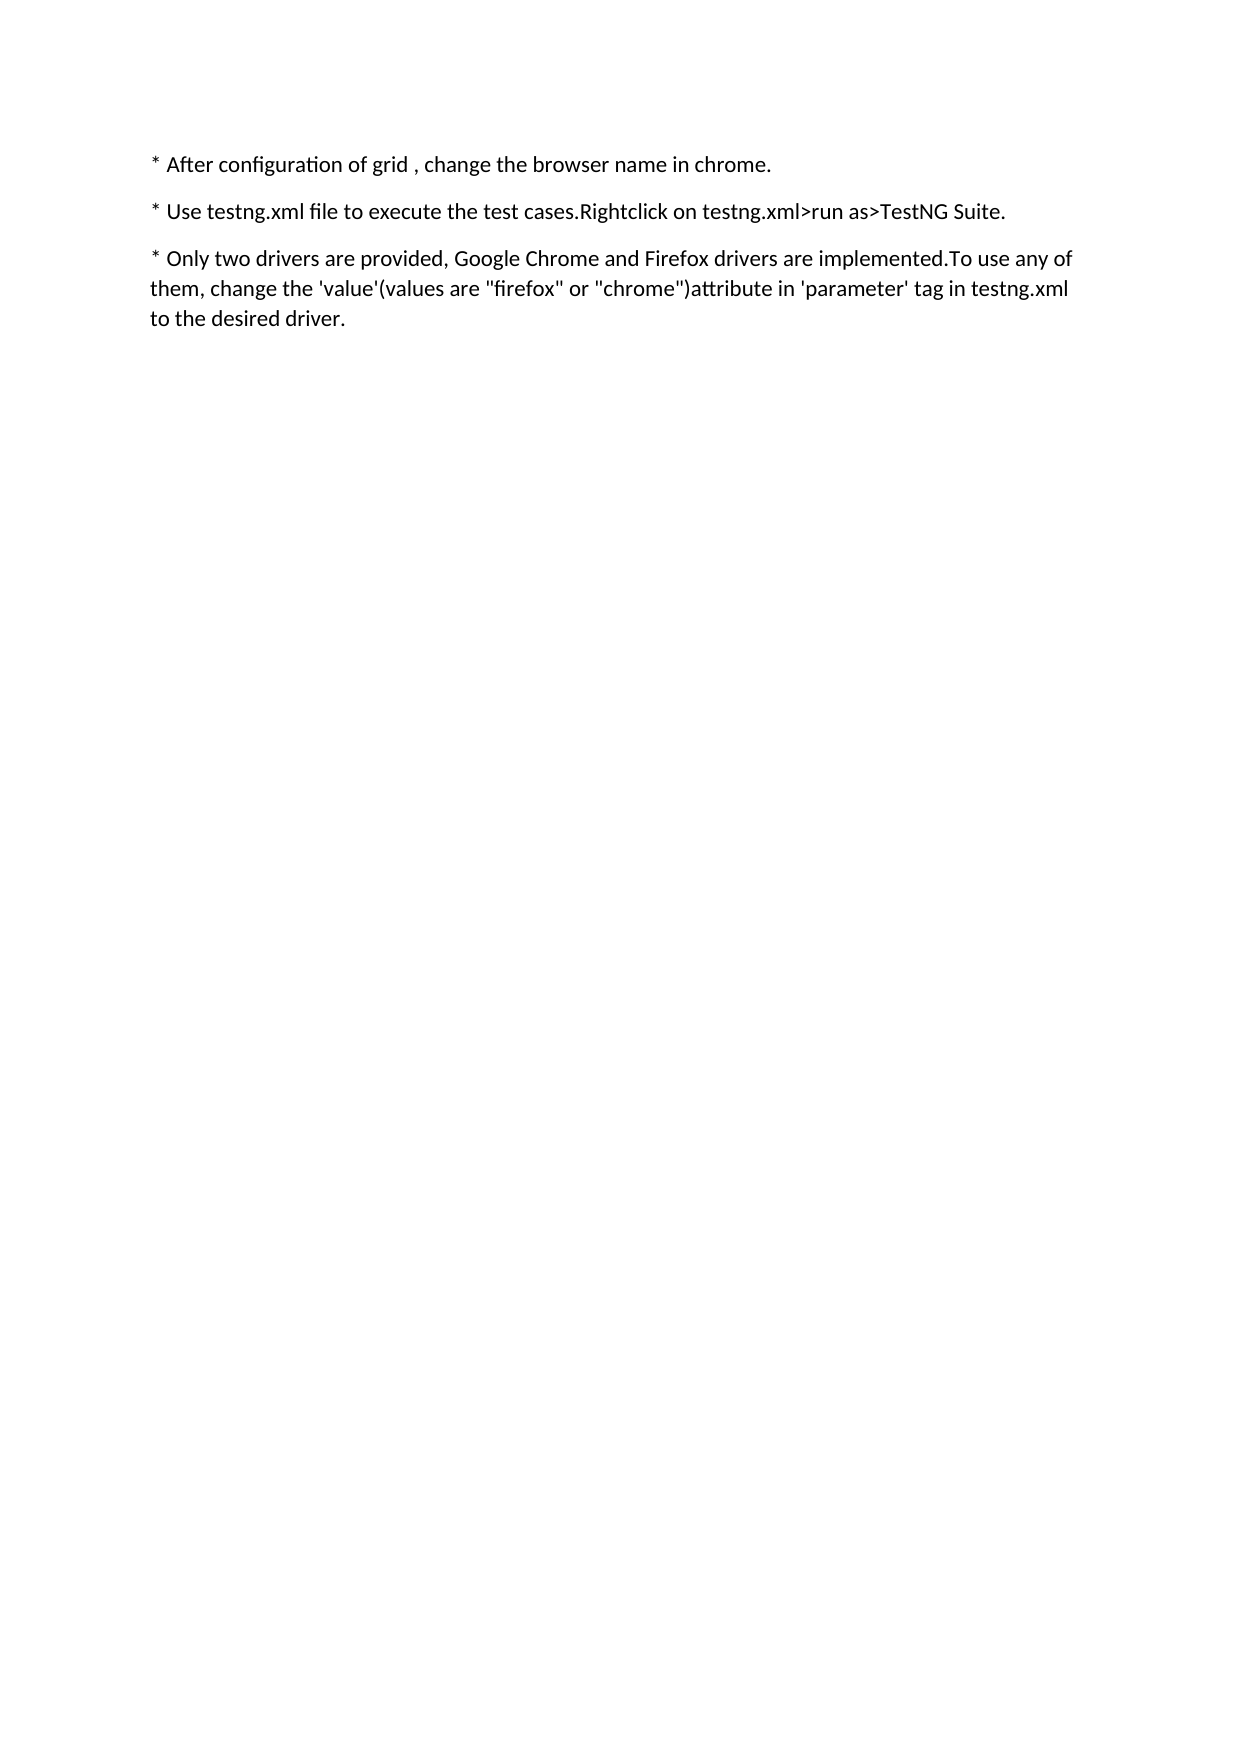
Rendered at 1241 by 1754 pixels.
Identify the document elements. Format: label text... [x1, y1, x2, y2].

text * Please change “hub http://192.168.137.1:4444/grid/register/” according to your system . [150, 150, 1090, 178]
text * Only two drivers are provided, Google Chrome and Firefox drivers are implemented.To use any of them, change the 'value'(values are "firefox" or "chrome")attribute in 'parameter' tag in testng.xml to the desired driver. [150, 291, 1090, 379]
text * Use testng.xml file to execute the test cases.Rightclick on testng.xml>run as>TestNG Suite. [150, 244, 1090, 272]
text * After configuration of grid , change the browser name in chrome. [150, 197, 1090, 225]
